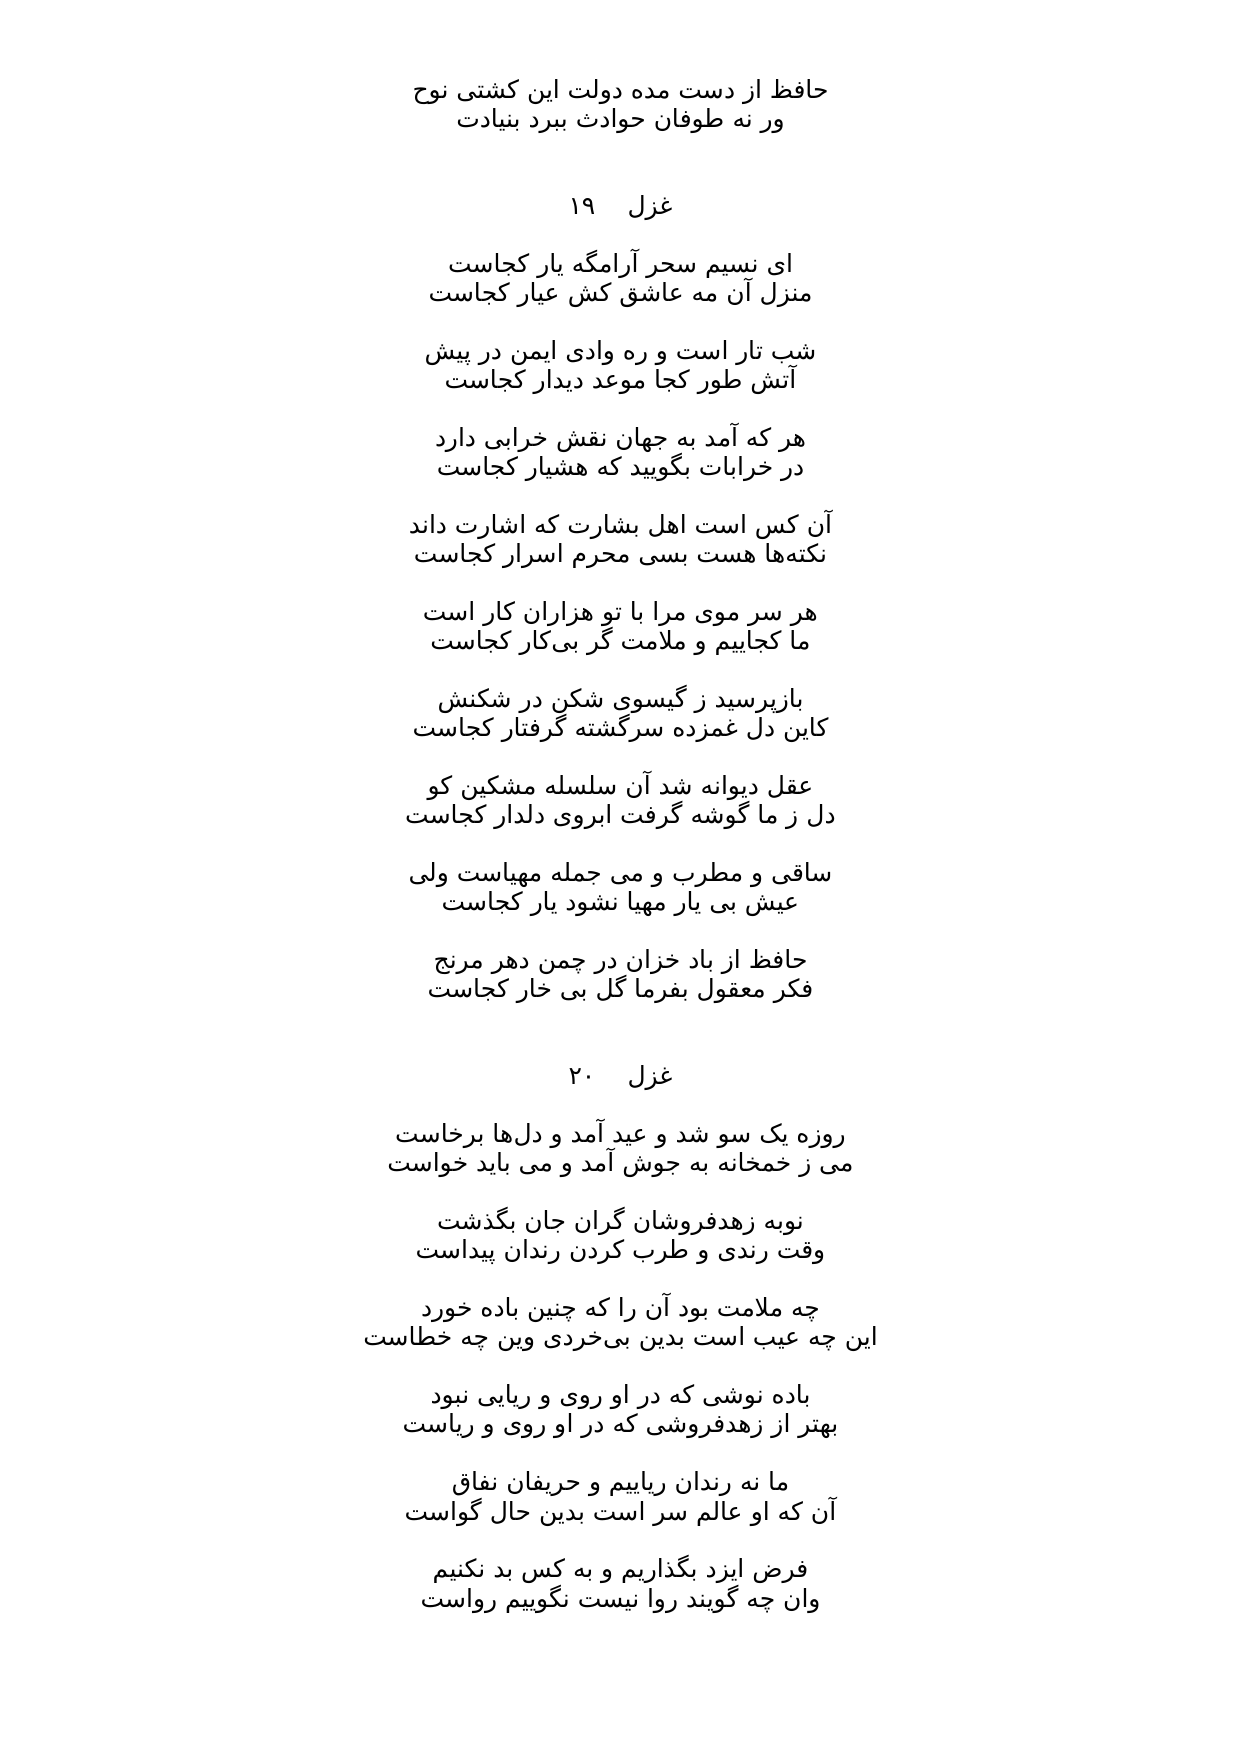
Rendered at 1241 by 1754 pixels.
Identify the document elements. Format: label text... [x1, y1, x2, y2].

text بازپرسيد ز گيسوی شکن در شکنش [187, 684, 1053, 713]
text هر که آمد به جهان نقش خرابی دارد [187, 423, 1053, 452]
text ساقی و مطرب و می جمله مهياست ولی [187, 858, 1053, 887]
text اين چه عيب است بدين بی‌خردی وين چه خطاست [187, 1322, 1053, 1352]
text غزل ۲۰ [187, 1061, 1053, 1090]
text عقل ديوانه شد آن سلسله مشکين کو [187, 771, 1053, 800]
text منزل آن مه عاشق کش عيار کجاست [187, 278, 1053, 307]
text چه ملامت بود آن را که چنين باده خورد [187, 1293, 1053, 1322]
text هر سر موی مرا با تو هزاران کار است [187, 597, 1053, 626]
text نوبه زهدفروشان گران جان بگذشت [187, 1206, 1053, 1235]
text آتش طور کجا موعد ديدار کجاست [187, 365, 1053, 394]
text کاين دل غمزده سرگشته گرفتار کجاست [187, 713, 1053, 742]
text نکته‌ها هست بسی محرم اسرار کجاست [187, 539, 1053, 568]
text وقت رندی و طرب کردن رندان پيداست [187, 1235, 1053, 1264]
text شب تار است و ره وادی ايمن در پيش [187, 336, 1053, 365]
text غزل ۱۹ [187, 191, 1053, 220]
text ور نه طوفان حوادث ببرد بنيادت [187, 104, 1053, 133]
text دل ز ما گوشه گرفت ابروی دلدار کجاست [187, 800, 1053, 829]
text ای نسيم سحر آرامگه يار کجاست [187, 249, 1053, 278]
text حافظ از باد خزان در چمن دهر مرنج [187, 945, 1053, 974]
text عيش بی يار مهيا نشود يار کجاست [187, 887, 1053, 917]
text فکر معقول بفرما گل بی خار کجاست [187, 974, 1053, 1004]
text ما کجاييم و ملامت گر بی‌کار کجاست [187, 626, 1053, 655]
text ما نه رندان رياييم و حريفان نفاق [187, 1467, 1053, 1497]
text بهتر از زهدفروشی که در او روی و رياست [187, 1409, 1053, 1439]
text فرض ايزد بگذاريم و به کس بد نکنيم [187, 1554, 1053, 1584]
text روزه يک سو شد و عيد آمد و دل‌ها برخاست [187, 1119, 1053, 1148]
text باده نوشی که در او روی و ريايی نبود [187, 1380, 1053, 1409]
text در خرابات بگوييد که هشيار کجاست [187, 452, 1053, 481]
text می ز خمخانه به جوش آمد و می بايد خواست [187, 1148, 1053, 1177]
text وان چه گويند روا نيست نگوييم رواست [187, 1584, 1053, 1613]
text آن که او عالم سر است بدين حال گواست [187, 1497, 1053, 1526]
text حافظ از دست مده دولت اين کشتی نوح [187, 75, 1053, 104]
text آن کس است اهل بشارت که اشارت داند [187, 510, 1053, 539]
